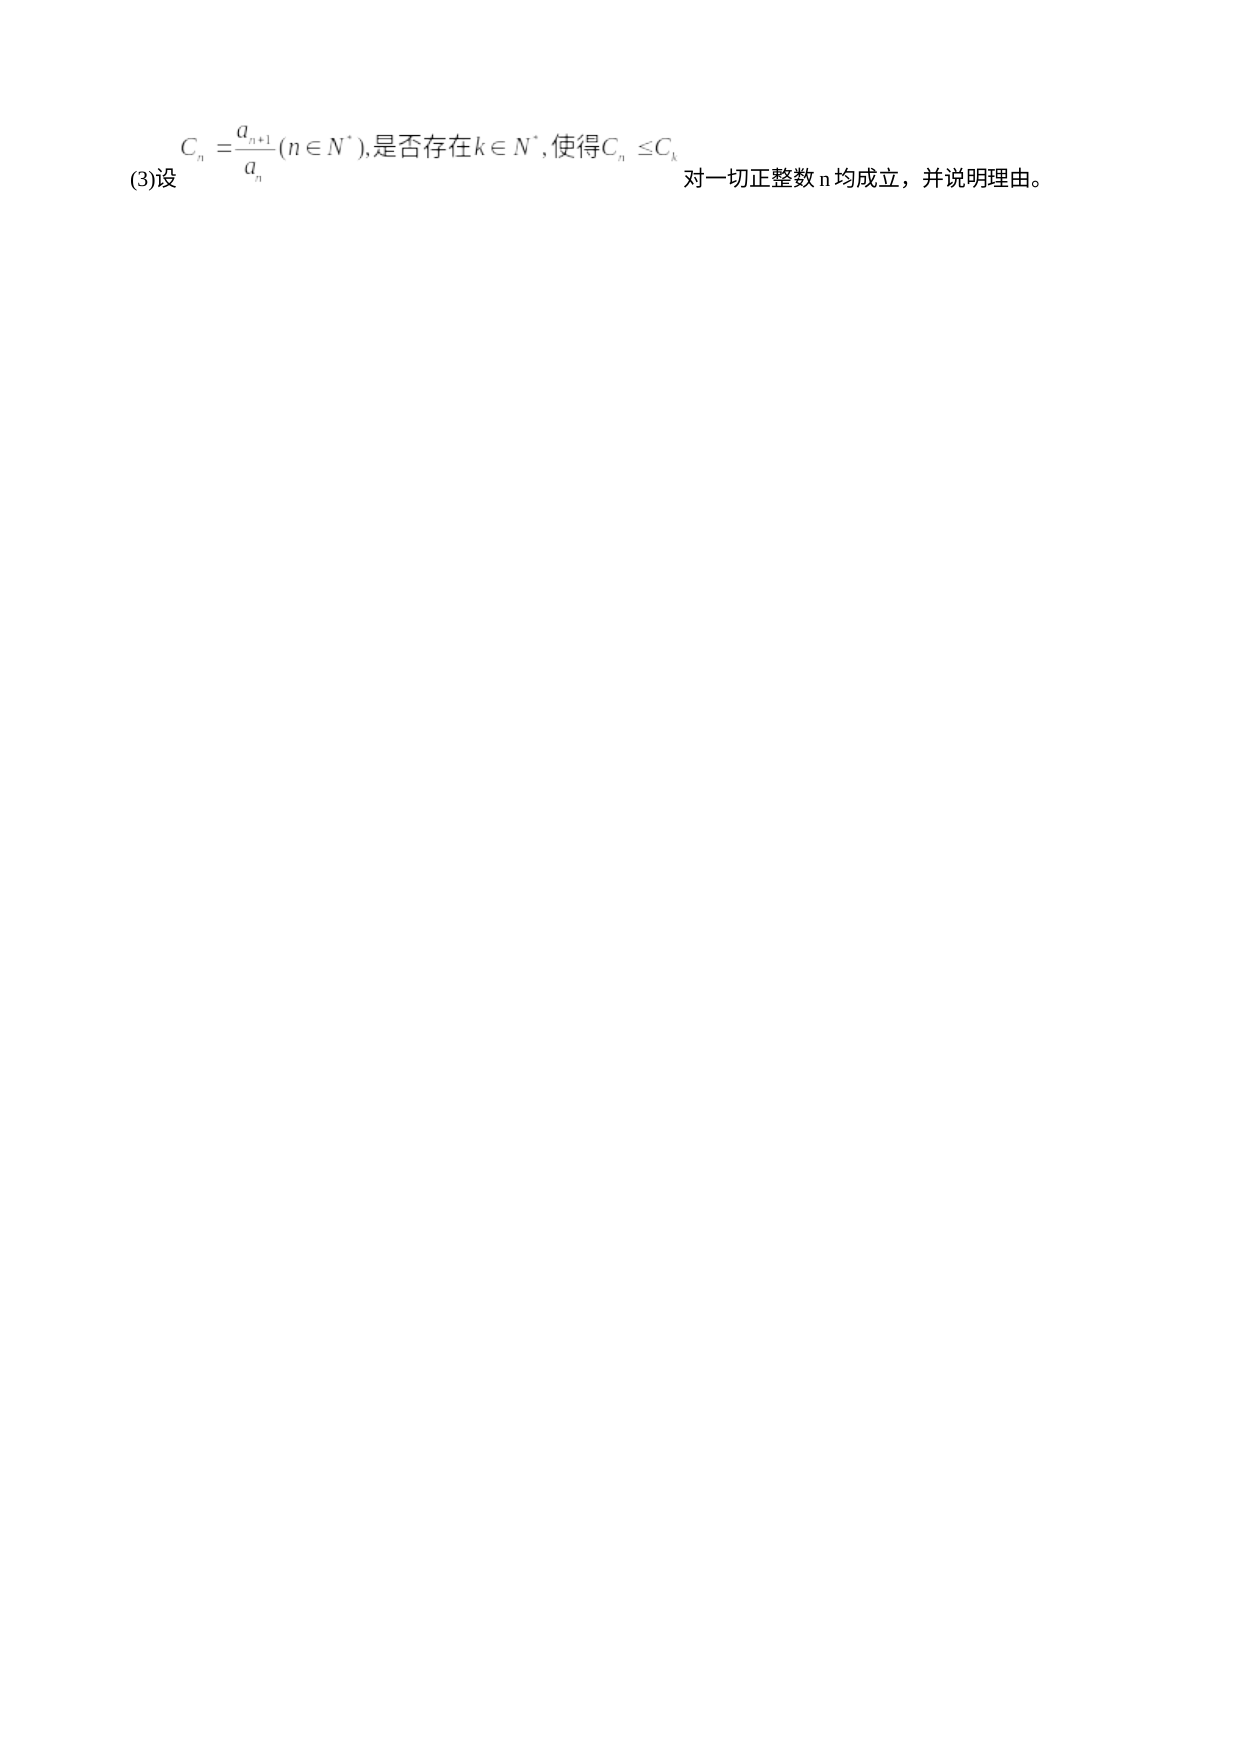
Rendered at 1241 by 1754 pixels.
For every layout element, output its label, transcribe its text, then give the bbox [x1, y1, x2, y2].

text (3)设对一切正整数n均成立，并说明理由。 [130, 113, 1110, 193]
